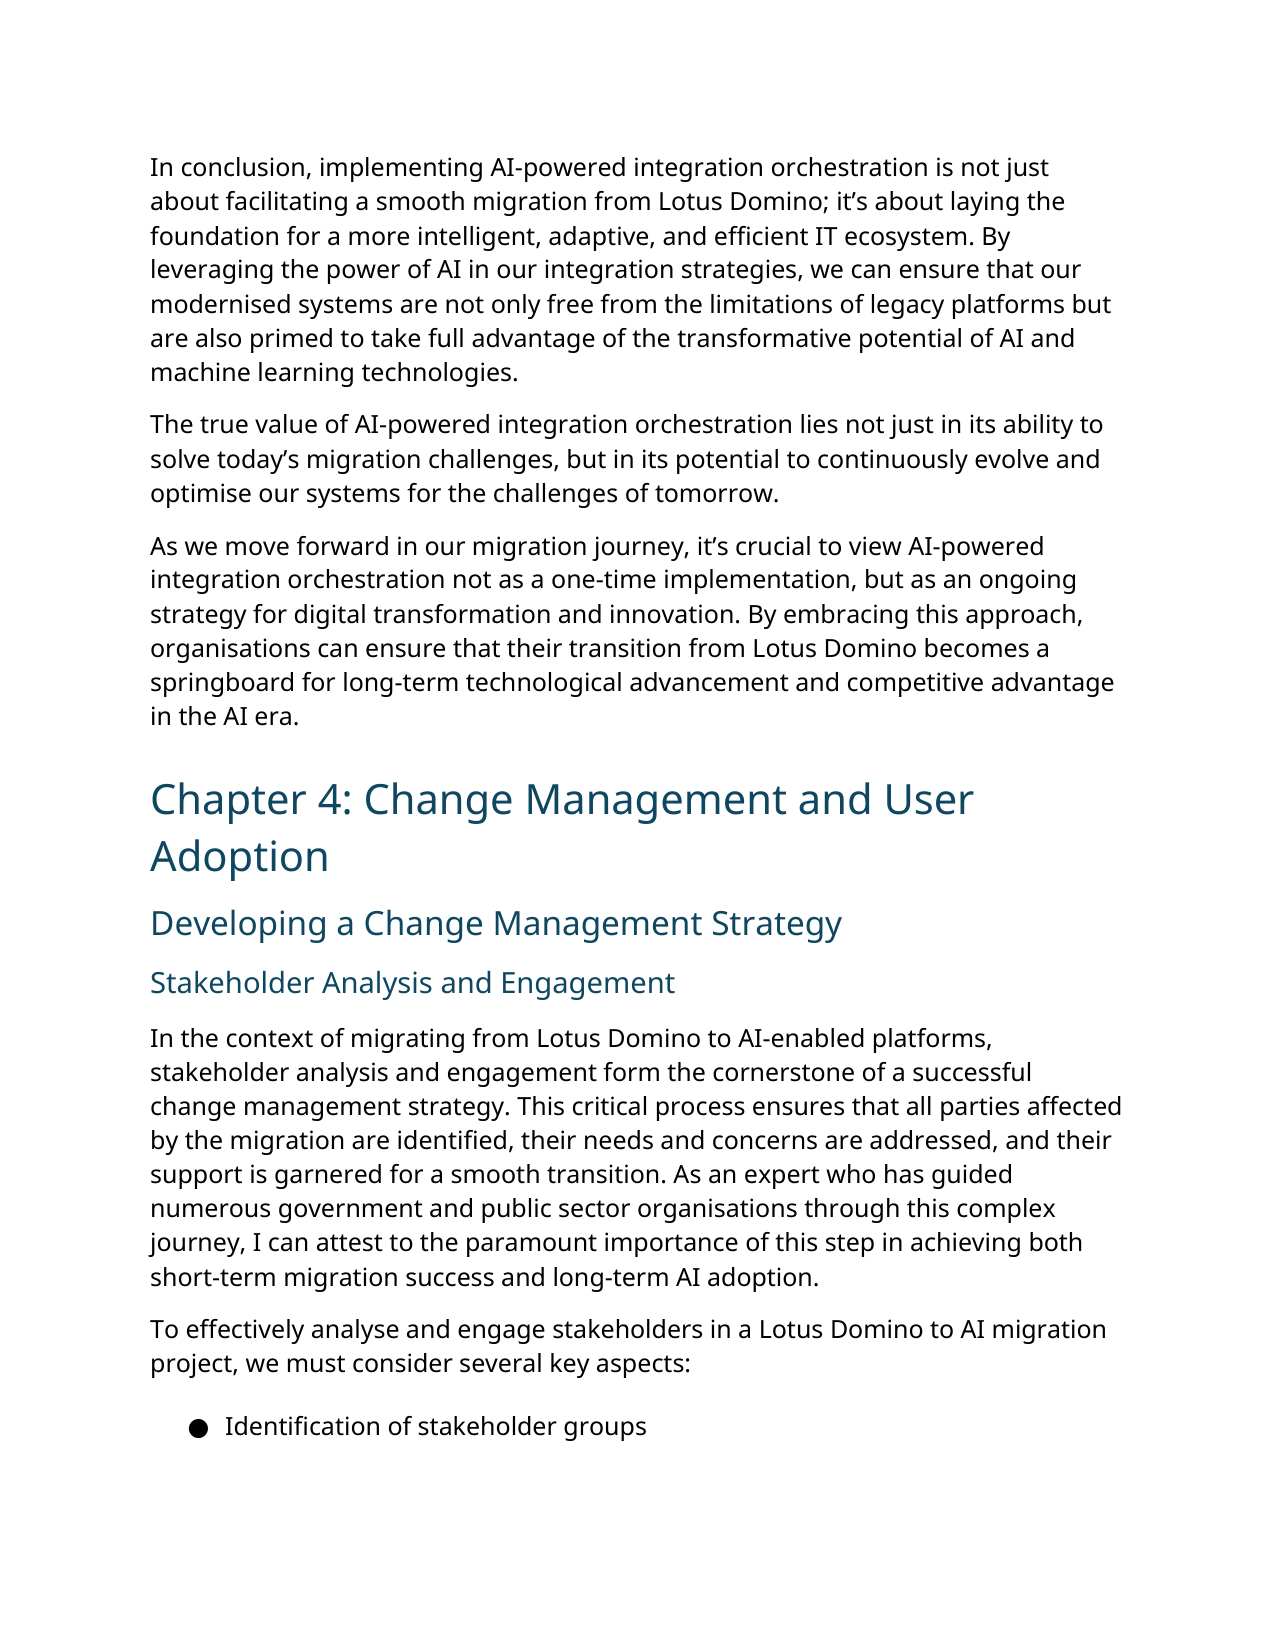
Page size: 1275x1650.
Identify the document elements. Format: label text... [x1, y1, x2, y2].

list Identification of stakeholder groups [187, 1399, 1125, 1450]
subtitle Chapter 4: Change Management and User Adoption [150, 770, 1125, 883]
text The true value of AI-powered integration orchestration lies not just in its ability to solve today’s migration challenges, but in its potential to continuously evolve and optimise our systems for the challenges of tomorrow. [150, 407, 1125, 509]
subtitle Stakeholder Analysis and Engagement [150, 962, 1125, 1002]
subtitle Developing a Change Management Strategy [150, 900, 1125, 946]
text As we move forward in our migration journey, it’s crucial to view AI-powered integration orchestration not as a one-time implementation, but as an ongoing strategy for digital transformation and innovation. By embracing this approach, organisations can ensure that their transition from Lotus Domino becomes a springboard for long-term technological advancement and competitive advantage in the AI era. [150, 528, 1125, 732]
text To effectively analyse and engage stakeholders in a Lotus Domino to AI migration project, we must consider several key aspects: [150, 1312, 1125, 1380]
text In the context of migrating from Lotus Domino to AI-enabled platforms, stakeholder analysis and engagement form the cornerstone of a successful change management strategy. This critical process ensures that all parties affected by the migration are identified, their needs and concerns are addressed, and their support is garnered for a smooth transition. As an expert who has guided numerous government and public sector organisations through this complex journey, I can attest to the paramount importance of this step in achieving both short-term migration success and long-term AI adoption. [150, 1021, 1125, 1293]
text In conclusion, implementing AI-powered integration orchestration is not just about facilitating a smooth migration from Lotus Domino; it’s about laying the foundation for a more intelligent, adaptive, and efficient IT ecosystem. By leveraging the power of AI in our integration strategies, we can ensure that our modernised systems are not only free from the limitations of legacy platforms but are also primed to take full advantage of the transformative potential of AI and machine learning technologies. [150, 150, 1125, 388]
